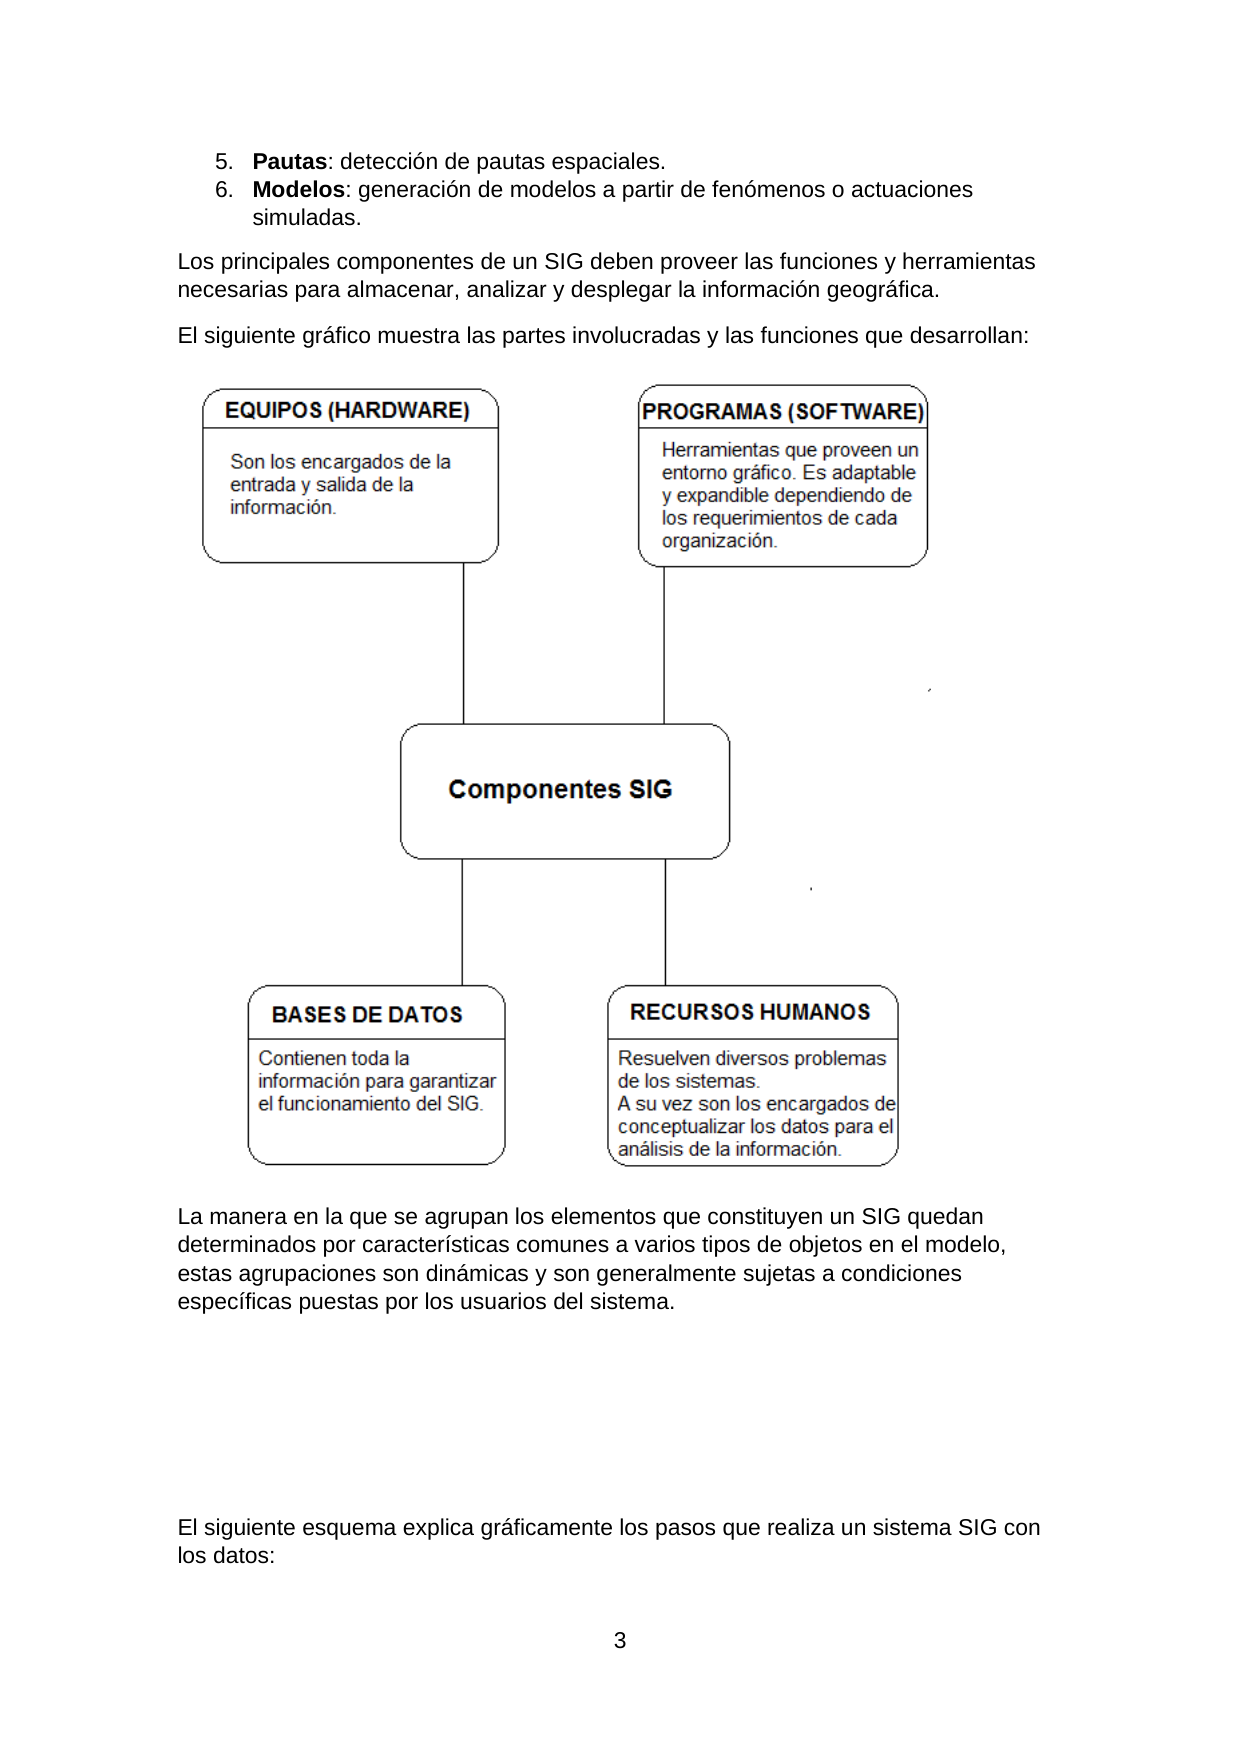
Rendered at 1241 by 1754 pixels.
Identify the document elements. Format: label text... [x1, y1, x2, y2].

text El siguiente gráfico muestra las partes involucradas y las funciones que desarrollan: [177, 322, 1063, 348]
list Modelos: generación de modelos a partir de fenómenos o actuaciones simuladas. [215, 176, 1063, 230]
text El siguiente esquema explica gráficamente los pasos que realiza un sistema SIG con los datos: [177, 1513, 1063, 1568]
picture [177, 366, 939, 1184]
text Los principales componentes de un SIG deben proveer las funciones y herramientas necesarias para almacenar, analizar y desplegar la información geográfica. [177, 248, 1063, 303]
text La manera en la que se agrupan los elementos que constituyen un SIG quedan determinados por características comunes a varios tipos de objetos en el modelo, estas agrupaciones son dinámicas y son generalmente sujetas a condiciones específicas puestas por los usuarios del sistema. [177, 1203, 1063, 1314]
list Pautas: detección de pautas espaciales. [215, 148, 1063, 174]
